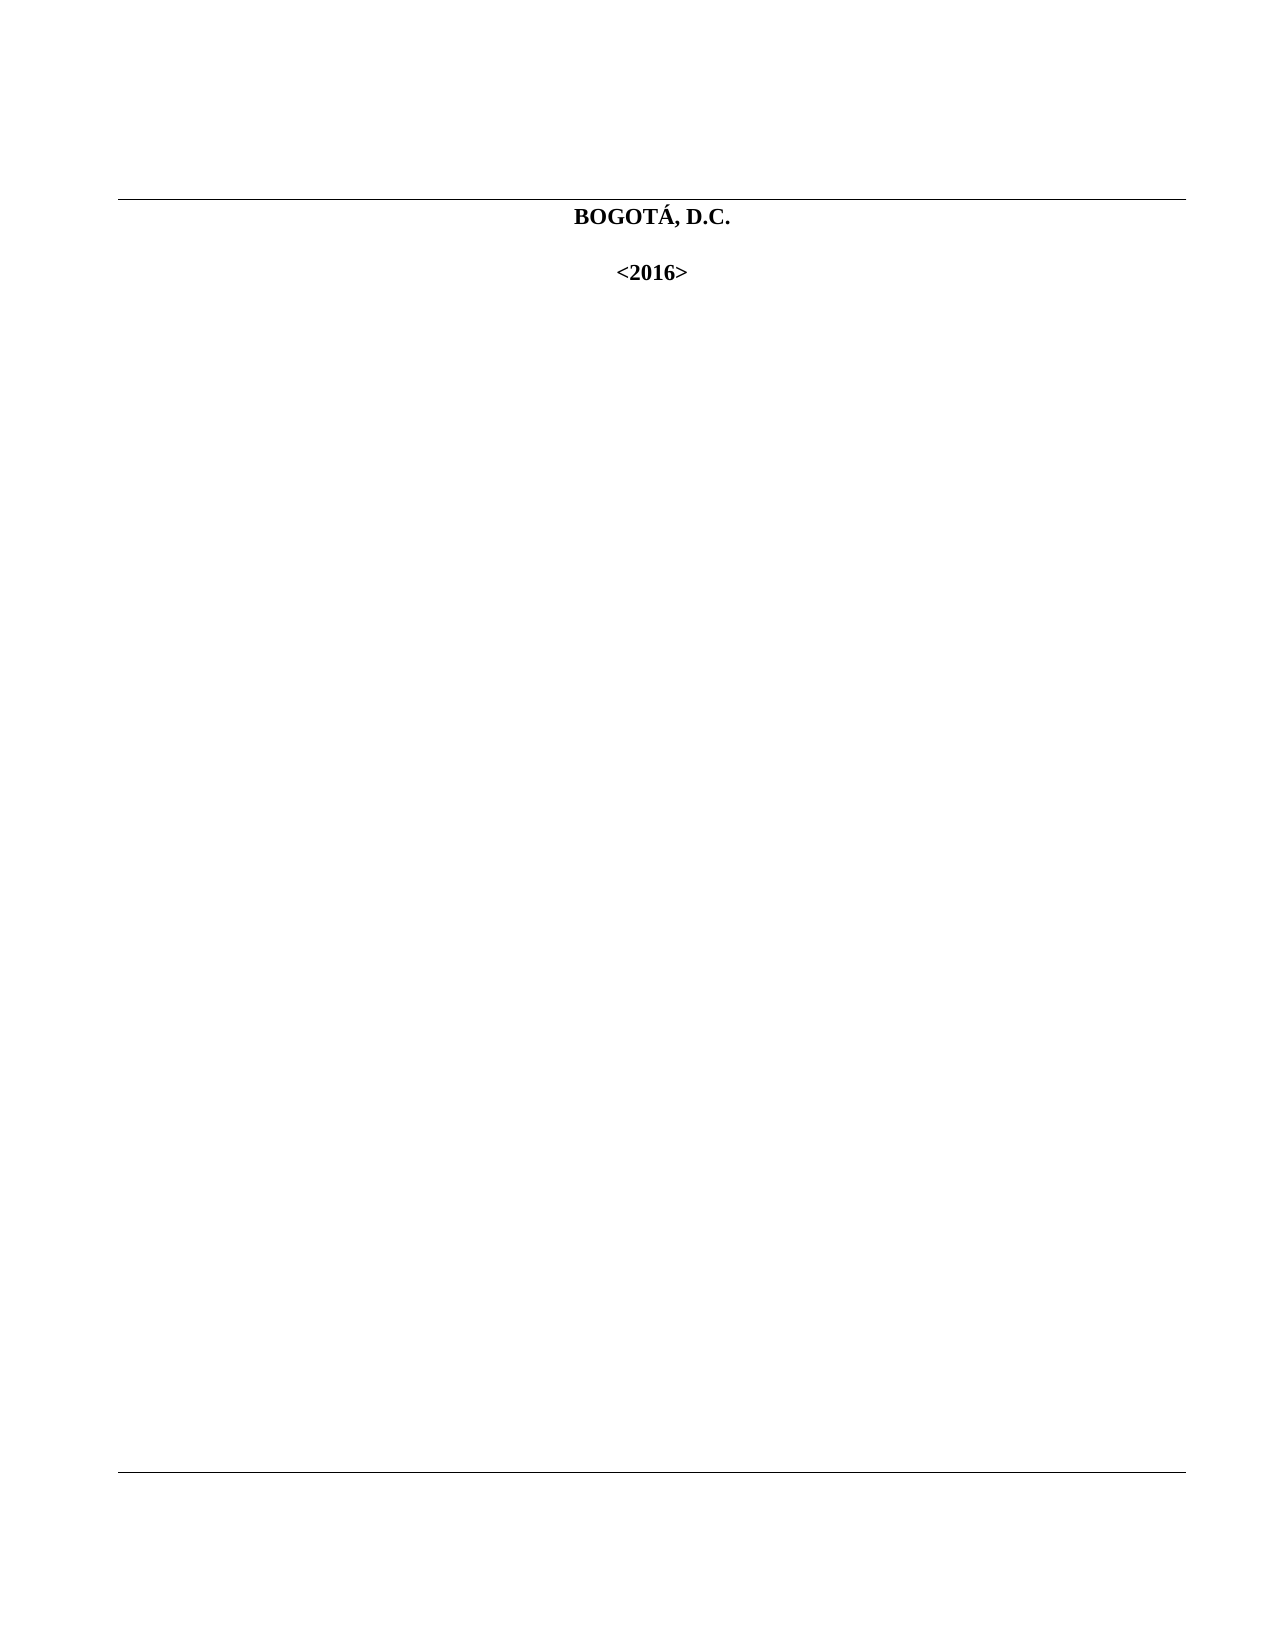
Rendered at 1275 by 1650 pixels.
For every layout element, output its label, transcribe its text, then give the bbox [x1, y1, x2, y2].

text <2016> [118, 259, 1186, 285]
text BOGOTÁ, D.C. [118, 203, 1186, 230]
